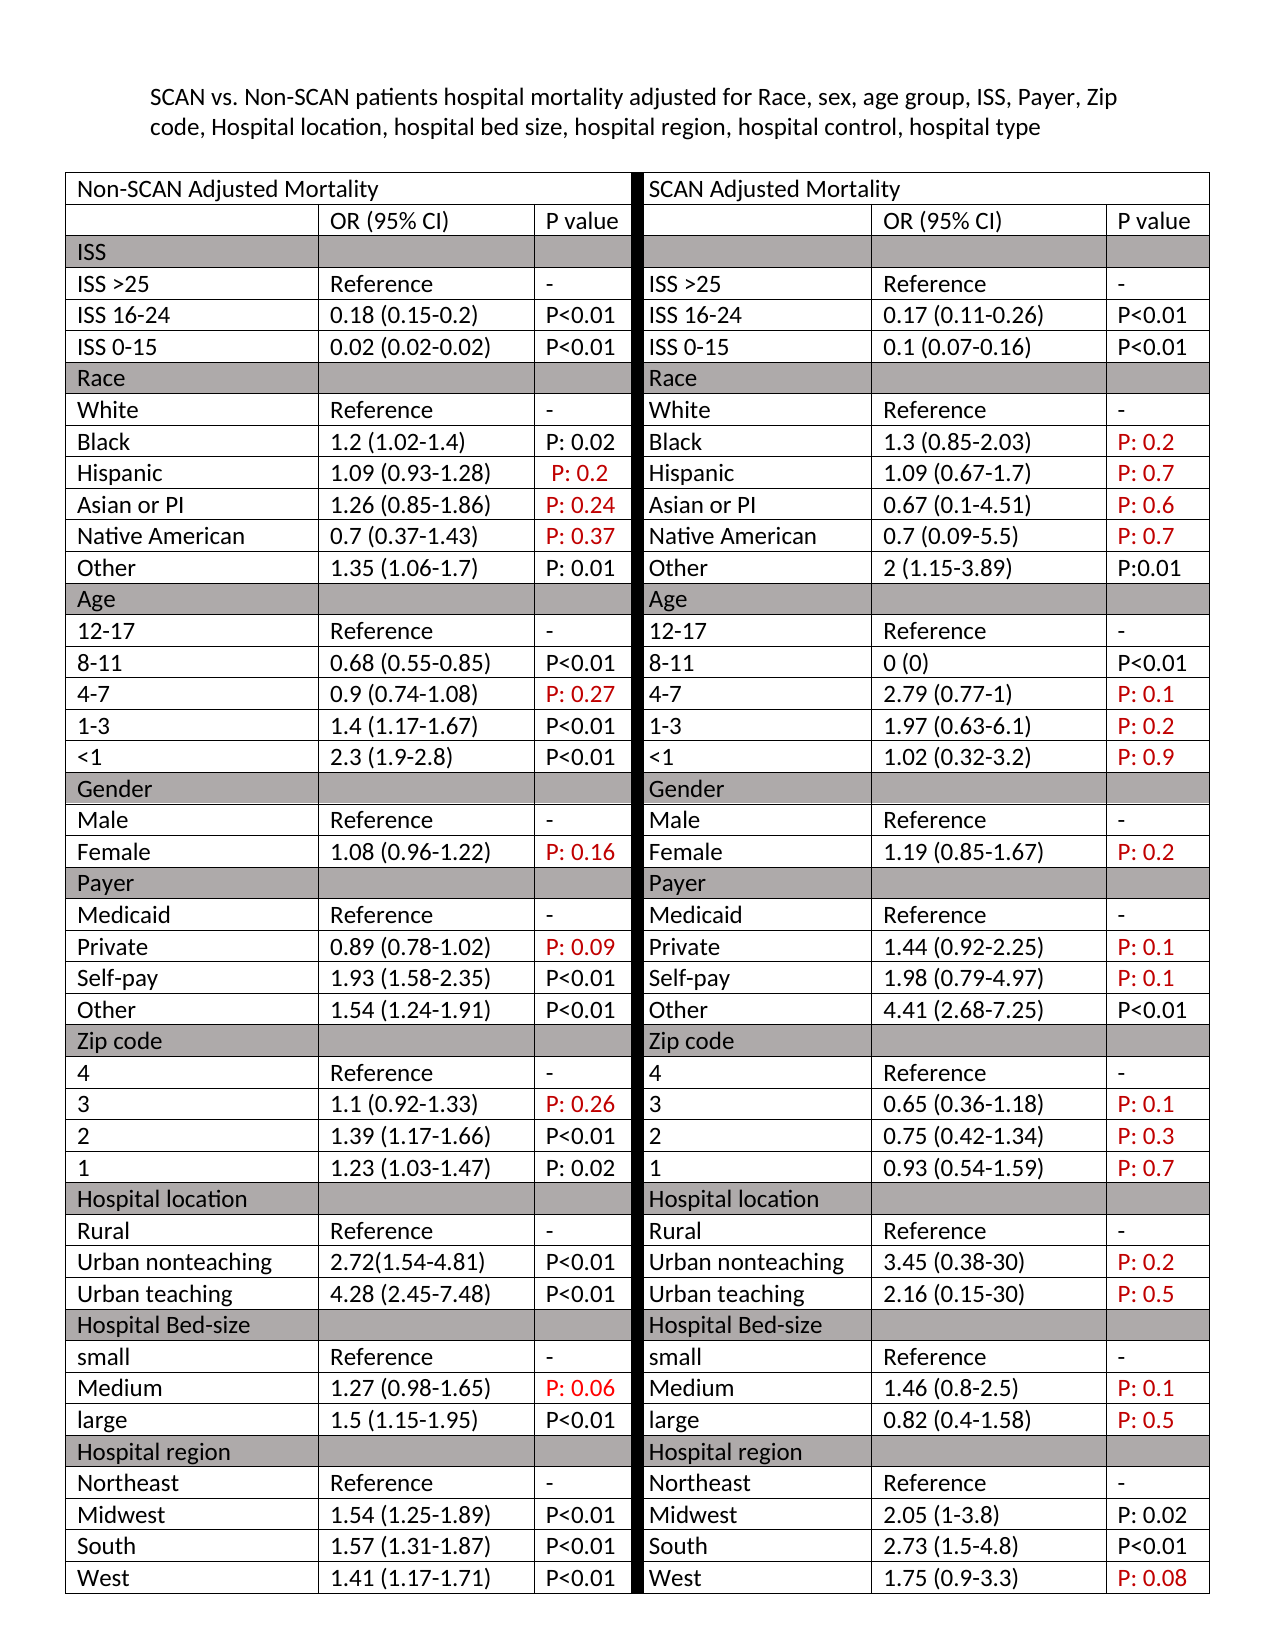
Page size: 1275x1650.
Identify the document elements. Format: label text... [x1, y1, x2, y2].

table_cell 0.93 (0.54-1.59) [872, 1152, 1106, 1182]
table_cell Reference [872, 268, 1106, 298]
table_cell [1107, 1310, 1209, 1340]
table_cell Zip code [66, 1025, 318, 1056]
table_cell P: 0.09 [535, 931, 631, 961]
table_cell P: 0.1 [1107, 962, 1209, 993]
table_cell - [1107, 268, 1209, 298]
table_cell 4 [66, 1057, 318, 1087]
table_cell P<0.01 [535, 1246, 631, 1277]
table_cell 0.68 (0.55-0.85) [319, 647, 534, 677]
table_cell P: 0.1 [1107, 1089, 1209, 1119]
table_cell [535, 1436, 631, 1466]
table_cell [535, 1183, 631, 1214]
table_cell [1107, 584, 1209, 614]
table_header Non-SCAN Adjusted Mortality [66, 173, 631, 204]
table_cell P: 0.1 [1107, 931, 1209, 961]
table_cell [644, 236, 871, 267]
table_cell Hospital region [66, 1436, 318, 1466]
table_cell [1107, 773, 1209, 803]
table_cell Medium [644, 1373, 871, 1403]
table_cell [1107, 363, 1209, 393]
table_cell P: 0.7 [1107, 1152, 1209, 1182]
table_cell 3 [644, 1089, 871, 1119]
table_cell P: 0.9 [1107, 741, 1209, 772]
table_cell P<0.01 [1107, 331, 1209, 362]
table_cell P<0.01 [535, 1278, 631, 1308]
table_cell 8-11 [644, 647, 871, 677]
table_cell 1.3 (0.85-2.03) [872, 426, 1106, 456]
table_cell P: 0.16 [535, 836, 631, 867]
table_cell [1107, 236, 1209, 267]
table_cell Zip code [644, 1025, 871, 1056]
table_cell OR (95% CI) [872, 205, 1106, 235]
table_cell Male [66, 805, 318, 835]
table_cell 2.72(1.54-4.81) [319, 1246, 534, 1277]
table_cell Hospital location [66, 1183, 318, 1214]
table_cell 0.67 (0.1-4.51) [872, 489, 1106, 519]
table_cell 4.28 (2.45-7.48) [319, 1278, 534, 1308]
table_cell P: 0.2 [1107, 426, 1209, 456]
table_cell P<0.01 [535, 741, 631, 772]
table_cell 1.27 (0.98-1.65) [319, 1373, 534, 1403]
table_cell 1.57 (1.31-1.87) [319, 1530, 534, 1561]
table_cell - [535, 1057, 631, 1087]
table_cell Asian or PI [644, 489, 871, 519]
table_cell 1.46 (0.8-2.5) [872, 1373, 1106, 1403]
table_cell P: 0.1 [1107, 1373, 1209, 1403]
table_cell Other [644, 552, 871, 582]
table_cell Other [66, 994, 318, 1024]
table_cell [1107, 1183, 1209, 1214]
table_cell P<0.01 [535, 331, 631, 362]
table_cell 2 [66, 1120, 318, 1151]
table_cell 0.65 (0.36-1.18) [872, 1089, 1106, 1119]
table_cell 8-11 [66, 647, 318, 677]
table_cell Race [644, 363, 871, 393]
table_cell 1.09 (0.67-1.7) [872, 457, 1106, 488]
table_cell P: 0.2 [1107, 1246, 1209, 1277]
table_cell P: 0.5 [1107, 1278, 1209, 1308]
table_cell 0.7 (0.09-5.5) [872, 520, 1106, 551]
table_cell 12-17 [66, 615, 318, 646]
table_cell Urban teaching [66, 1278, 318, 1308]
table_cell - [1107, 805, 1209, 835]
table_cell P: 0.26 [535, 1089, 631, 1119]
table_cell P: 0.02 [535, 426, 631, 456]
table_cell 1.39 (1.17-1.66) [319, 1120, 534, 1151]
table_cell Self-pay [644, 962, 871, 993]
table_cell West [66, 1562, 318, 1592]
table_cell Reference [319, 268, 534, 298]
table_cell 1.1 (0.92-1.33) [319, 1089, 534, 1119]
table_cell - [1107, 1467, 1209, 1498]
table_cell Reference [319, 899, 534, 930]
table_cell 0.89 (0.78-1.02) [319, 931, 534, 961]
table_cell Self-pay [66, 962, 318, 993]
table_cell P: 0.2 [1107, 836, 1209, 867]
table_cell Urban nonteaching [66, 1246, 318, 1277]
table_cell 1.35 (1.06-1.7) [319, 552, 534, 582]
table_cell Reference [319, 1057, 534, 1087]
table_cell 2.16 (0.15-30) [872, 1278, 1106, 1308]
table_cell 1.19 (0.85-1.67) [872, 836, 1106, 867]
table_cell P<0.01 [535, 1530, 631, 1561]
table_cell [535, 236, 631, 267]
table_cell [535, 1025, 631, 1056]
table_cell South [66, 1530, 318, 1561]
table_cell P value [535, 205, 631, 235]
table_cell small [644, 1341, 871, 1372]
table_cell [319, 1310, 534, 1340]
table_cell 1.97 (0.63-6.1) [872, 710, 1106, 740]
table_cell South [644, 1530, 871, 1561]
table_cell Asian or PI [66, 489, 318, 519]
table_cell Hospital location [644, 1183, 871, 1214]
table_cell 1.75 (0.9-3.3) [872, 1562, 1106, 1592]
table_header SCAN Adjusted Mortality [644, 173, 1209, 204]
table_cell large [644, 1404, 871, 1435]
table_cell Midwest [66, 1499, 318, 1529]
table_cell P<0.01 [535, 710, 631, 740]
table_cell 3 [66, 1089, 318, 1119]
table_cell large [66, 1404, 318, 1435]
table_cell P: 0.24 [535, 489, 631, 519]
table_cell - [535, 394, 631, 425]
table_cell [319, 584, 534, 614]
table_cell Reference [872, 394, 1106, 425]
table_cell P: 0.02 [1107, 1499, 1209, 1529]
table_cell 4 [644, 1057, 871, 1087]
table_cell Other [66, 552, 318, 582]
table_cell P: 0.2 [535, 457, 631, 488]
table_cell 4-7 [66, 678, 318, 709]
table_cell Rural [644, 1215, 871, 1245]
table_cell ISS [66, 236, 318, 267]
table_cell Reference [319, 805, 534, 835]
table_cell [1107, 1025, 1209, 1056]
table_cell Midwest [644, 1499, 871, 1529]
table_cell 2 (1.15-3.89) [872, 552, 1106, 582]
table_cell Medium [66, 1373, 318, 1403]
table_cell <1 [66, 741, 318, 772]
table_cell P<0.01 [535, 1120, 631, 1151]
table_cell P: 0.1 [1107, 678, 1209, 709]
table_cell White [66, 394, 318, 425]
table_cell 1.08 (0.96-1.22) [319, 836, 534, 867]
table_cell Private [66, 931, 318, 961]
table_cell [872, 773, 1106, 803]
table_cell - [1107, 1057, 1209, 1087]
table_cell Reference [872, 899, 1106, 930]
table_cell 12-17 [644, 615, 871, 646]
table_cell 2.3 (1.9-2.8) [319, 741, 534, 772]
table_cell P: 0.27 [535, 678, 631, 709]
table_cell [319, 868, 534, 898]
table_cell - [1107, 615, 1209, 646]
table_cell 0.9 (0.74-1.08) [319, 678, 534, 709]
table_cell P<0.01 [535, 962, 631, 993]
table_cell Black [644, 426, 871, 456]
table_cell P<0.01 [535, 994, 631, 1024]
table_cell P<0.01 [535, 300, 631, 330]
table_cell - [1107, 1341, 1209, 1372]
table_cell 2.73 (1.5-4.8) [872, 1530, 1106, 1561]
table_cell 4-7 [644, 678, 871, 709]
table_cell 1-3 [66, 710, 318, 740]
table_cell [1107, 1436, 1209, 1466]
table_cell P: 0.08 [1107, 1562, 1209, 1592]
table_cell Black [66, 426, 318, 456]
table_cell P: 0.5 [1107, 1404, 1209, 1435]
table_cell [872, 363, 1106, 393]
table_cell P: 0.3 [1107, 1120, 1209, 1151]
table_cell 1 [66, 1152, 318, 1182]
table_cell [319, 1183, 534, 1214]
table_cell 1.93 (1.58-2.35) [319, 962, 534, 993]
table_cell Payer [66, 868, 318, 898]
table_cell - [535, 899, 631, 930]
table_cell White [644, 394, 871, 425]
table_cell - [535, 268, 631, 298]
table_cell - [1107, 394, 1209, 425]
table_cell P: 0.7 [1107, 520, 1209, 551]
table_cell 1.44 (0.92-2.25) [872, 931, 1106, 961]
table_cell - [1107, 899, 1209, 930]
table_cell P: 0.7 [1107, 457, 1209, 488]
table_cell Urban nonteaching [644, 1246, 871, 1277]
table_cell ISS >25 [644, 268, 871, 298]
table_cell Reference [872, 1215, 1106, 1245]
table_cell 1.5 (1.15-1.95) [319, 1404, 534, 1435]
table_cell Reference [872, 1341, 1106, 1372]
table_cell Gender [644, 773, 871, 803]
table_cell 1.54 (1.24-1.91) [319, 994, 534, 1024]
table_cell [66, 205, 318, 235]
table_cell P<0.01 [1107, 994, 1209, 1024]
table_cell [872, 584, 1106, 614]
table_cell - [535, 615, 631, 646]
text SCAN vs. Non-SCAN patients hospital mortality adjusted for Race, sex, age group, ISS, Payer, Zip code, Hospital location, hospital bed size, hospital region, hospital control, hospital type [150, 81, 1125, 142]
table_cell Hispanic [644, 457, 871, 488]
table_cell Reference [319, 615, 534, 646]
table_cell Reference [872, 615, 1106, 646]
table_cell Gender [66, 773, 318, 803]
table_cell [535, 363, 631, 393]
table_cell Reference [872, 1467, 1106, 1498]
table_cell P<0.01 [1107, 300, 1209, 330]
table_cell Hospital Bed-size [66, 1310, 318, 1340]
table_cell Northeast [66, 1467, 318, 1498]
table_cell Medicaid [644, 899, 871, 930]
table_cell 1.2 (1.02-1.4) [319, 426, 534, 456]
table_cell Native American [644, 520, 871, 551]
table_cell [1107, 868, 1209, 898]
table_cell ISS 0-15 [66, 331, 318, 362]
table_cell - [1107, 1215, 1209, 1245]
table_cell 0.75 (0.42-1.34) [872, 1120, 1106, 1151]
table_cell Private [644, 931, 871, 961]
table_cell 0.1 (0.07-0.16) [872, 331, 1106, 362]
table_cell [535, 584, 631, 614]
table_cell P<0.01 [1107, 1530, 1209, 1561]
table_cell 0.18 (0.15-0.2) [319, 300, 534, 330]
table_cell Medicaid [66, 899, 318, 930]
table_cell [319, 236, 534, 267]
table_cell 0.02 (0.02-0.02) [319, 331, 534, 362]
table_cell P: 0.06 [535, 1373, 631, 1403]
table_cell 1.26 (0.85-1.86) [319, 489, 534, 519]
table_cell P<0.01 [535, 647, 631, 677]
table_cell [644, 205, 871, 235]
table_cell 3.45 (0.38-30) [872, 1246, 1106, 1277]
table_cell Age [66, 584, 318, 614]
table_cell [535, 1310, 631, 1340]
table_cell 0 (0) [872, 647, 1106, 677]
table_cell Reference [319, 1467, 534, 1498]
table_cell Female [644, 836, 871, 867]
table_cell P<0.01 [535, 1562, 631, 1592]
table_cell P<0.01 [535, 1404, 631, 1435]
table_cell 2.79 (0.77-1) [872, 678, 1106, 709]
table_cell 1.02 (0.32-3.2) [872, 741, 1106, 772]
table_cell Reference [319, 1341, 534, 1372]
table_cell 2 [644, 1120, 871, 1151]
table_cell [535, 773, 631, 803]
table_cell Reference [872, 805, 1106, 835]
table_cell [872, 1310, 1106, 1340]
table_cell Race [66, 363, 318, 393]
table_cell Reference [872, 1057, 1106, 1087]
table_cell Native American [66, 520, 318, 551]
table_cell 2.05 (1-3.8) [872, 1499, 1106, 1529]
table_cell Male [644, 805, 871, 835]
table_cell Other [644, 994, 871, 1024]
table_cell Female [66, 836, 318, 867]
table_cell 0.82 (0.4-1.58) [872, 1404, 1106, 1435]
table_cell 0.7 (0.37-1.43) [319, 520, 534, 551]
table_cell P: 0.02 [535, 1152, 631, 1182]
table_cell - [535, 1341, 631, 1372]
table_cell [872, 868, 1106, 898]
table_cell [872, 1183, 1106, 1214]
table_cell OR (95% CI) [319, 205, 534, 235]
table_cell ISS >25 [66, 268, 318, 298]
table_cell 1.54 (1.25-1.89) [319, 1499, 534, 1529]
table_cell 1.41 (1.17-1.71) [319, 1562, 534, 1592]
table_cell Payer [644, 868, 871, 898]
table_cell P: 0.2 [1107, 710, 1209, 740]
table_cell small [66, 1341, 318, 1372]
table_cell - [535, 805, 631, 835]
table_cell P: 0.01 [535, 552, 631, 582]
table_cell Reference [319, 1215, 534, 1245]
table_cell Hospital region [644, 1436, 871, 1466]
table_cell West [644, 1562, 871, 1592]
table_cell ISS 16-24 [644, 300, 871, 330]
table_cell P<0.01 [535, 1499, 631, 1529]
table_cell 1 [644, 1152, 871, 1182]
table_cell [319, 773, 534, 803]
table_cell Hispanic [66, 457, 318, 488]
table_cell 0.17 (0.11-0.26) [872, 300, 1106, 330]
table_cell [319, 363, 534, 393]
table_cell 1.4 (1.17-1.67) [319, 710, 534, 740]
table_cell Northeast [644, 1467, 871, 1498]
table_cell [872, 1436, 1106, 1466]
table_cell [872, 236, 1106, 267]
table_cell Reference [319, 394, 534, 425]
table_cell P: 0.37 [535, 520, 631, 551]
table_cell [535, 868, 631, 898]
table_cell - [535, 1467, 631, 1498]
table_cell Rural [66, 1215, 318, 1245]
table_cell ISS 0-15 [644, 331, 871, 362]
table_cell P: 0.6 [1107, 489, 1209, 519]
table_cell P value [1107, 205, 1209, 235]
table_cell P:0.01 [1107, 552, 1209, 582]
table_cell <1 [644, 741, 871, 772]
table_cell [872, 1025, 1106, 1056]
table_cell Age [644, 584, 871, 614]
table_cell 1.23 (1.03-1.47) [319, 1152, 534, 1182]
table_cell P<0.01 [1107, 647, 1209, 677]
table_cell 1.09 (0.93-1.28) [319, 457, 534, 488]
table_cell 1-3 [644, 710, 871, 740]
table_cell [319, 1025, 534, 1056]
table_cell 1.98 (0.79-4.97) [872, 962, 1106, 993]
table_cell [319, 1436, 534, 1466]
table_cell - [535, 1215, 631, 1245]
table_cell 4.41 (2.68-7.25) [872, 994, 1106, 1024]
table_cell Urban teaching [644, 1278, 871, 1308]
table_cell Hospital Bed-size [644, 1310, 871, 1340]
table_cell ISS 16-24 [66, 300, 318, 330]
